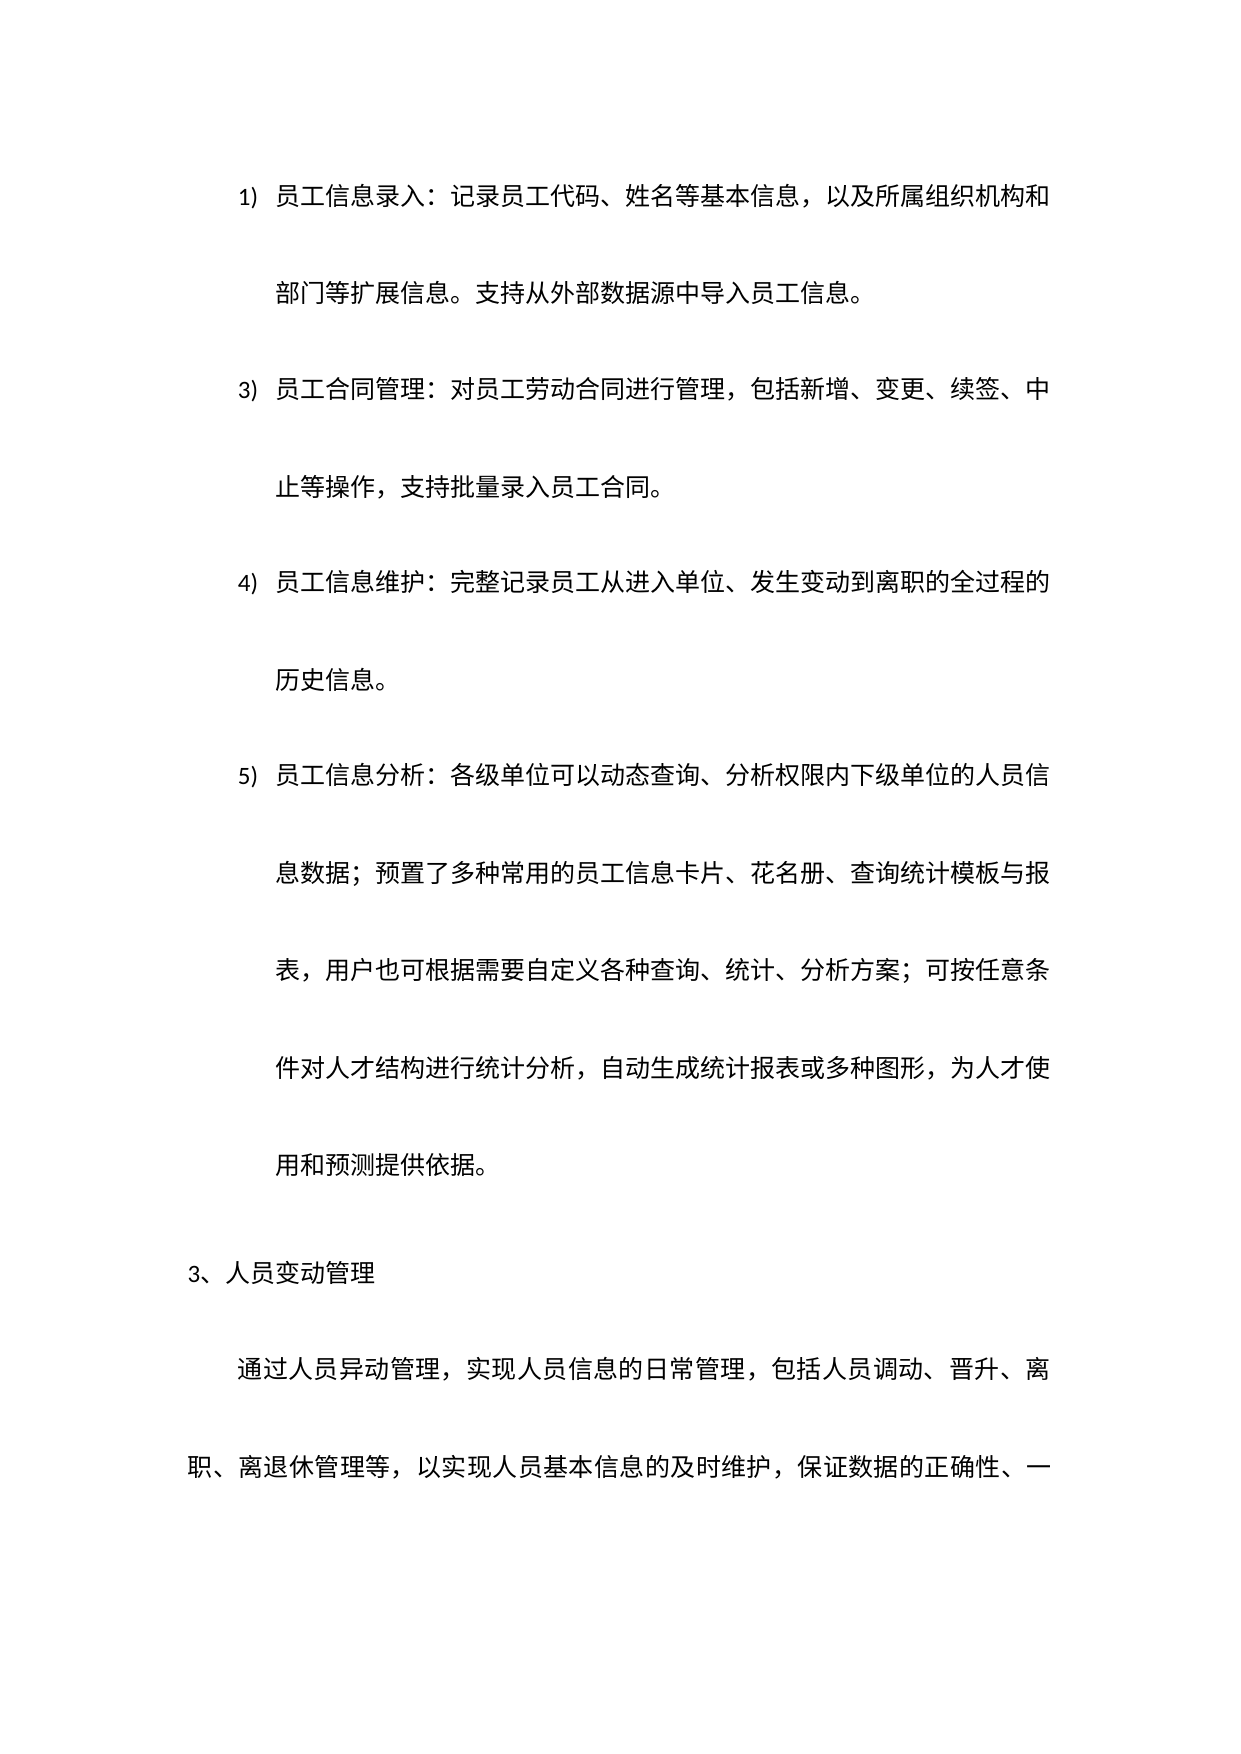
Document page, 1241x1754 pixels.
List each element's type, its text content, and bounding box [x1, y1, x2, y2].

list 员工信息维护：完整记录员工从进入单位、发生变动到离职的全过程的历史信息。 [238, 548, 1053, 711]
list 员工信息录入：记录员工代码、姓名等基本信息，以及所属组织机构和部门等扩展信息。支持从外部数据源中导入员工信息。 [238, 162, 1053, 324]
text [187, 1335, 1053, 1498]
list 员工信息分析：各级单位可以动态查询、分析权限内下级单位的人员信息数据；预置了多种常用的员工信息卡片、花名册、查询统计模板与报表，用户也可根据需要自定义各种查询、统计、分析方案；可按任意条件对人才结构进行统计分析，自动生成统计报表或多种图形，为人才使用和预测提供依据。 [238, 741, 1053, 1196]
list 员工合同管理：对员工劳动合同进行管理，包括新增、变更、续签、中止等操作，支持批量录入员工合同。 [238, 355, 1053, 518]
text 3、人员变动管理 [187, 1239, 1053, 1304]
